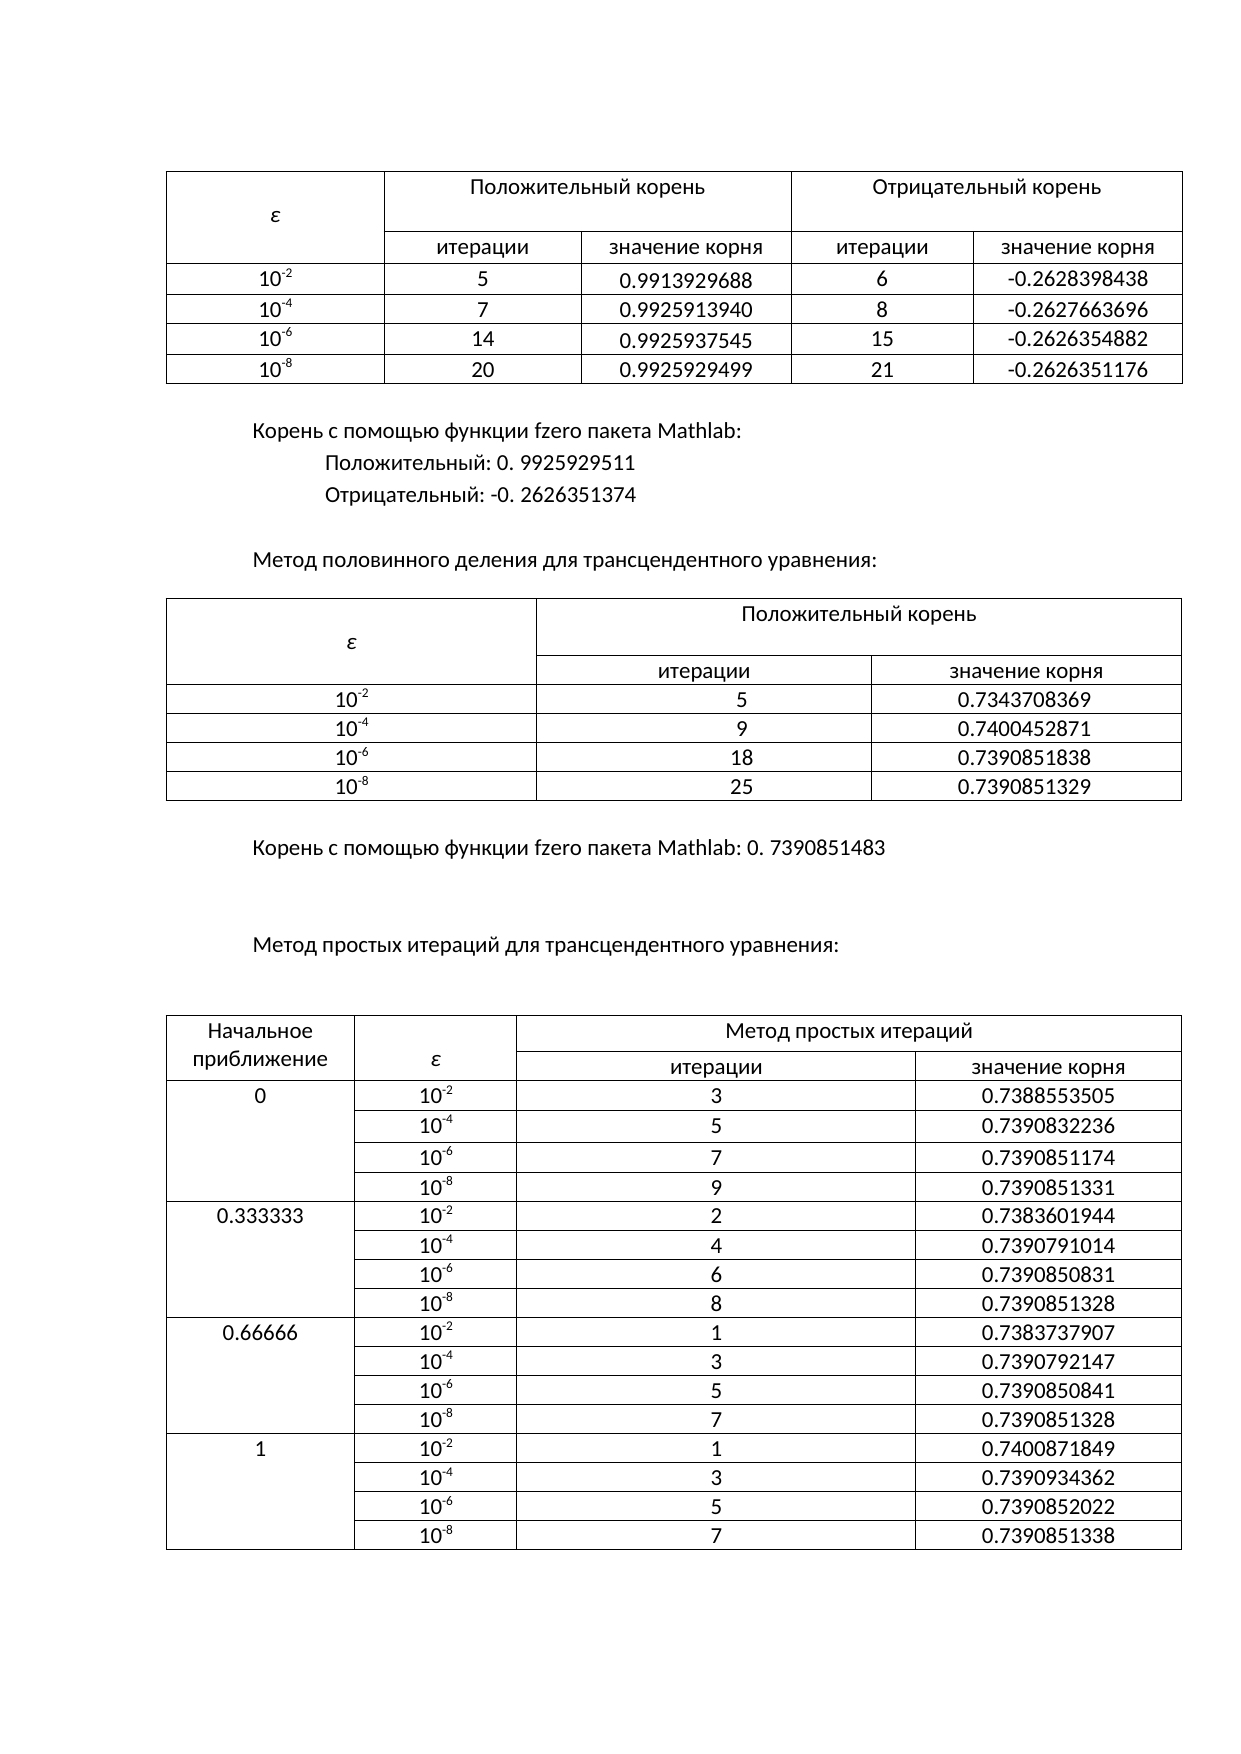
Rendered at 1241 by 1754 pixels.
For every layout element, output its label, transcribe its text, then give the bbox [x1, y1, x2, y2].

table_cell 1 [517, 1434, 915, 1462]
table_cell 0.7390792147 [916, 1347, 1181, 1375]
table_cell 10-2 [355, 1202, 516, 1230]
table_cell 0.7390851174 [916, 1143, 1181, 1172]
table_cell итерации [385, 232, 581, 263]
table_cell 10-4 [355, 1111, 516, 1142]
table_cell -0.2628398438 [974, 264, 1182, 294]
table_cell 8 [792, 295, 973, 323]
table_cell 0.7343708369 [872, 685, 1181, 713]
table_cell 5 [517, 1111, 915, 1142]
table_cell 10-8 [355, 1405, 516, 1433]
table_header Положительный корень [537, 599, 1181, 655]
table_cell 10-8 [167, 772, 536, 800]
table_cell 21 [792, 355, 973, 383]
table_cell 0.7390852022 [916, 1492, 1181, 1520]
table_cell 10-4 [355, 1463, 516, 1491]
table_cell 10-2 [167, 685, 536, 713]
table_cell 0 [167, 1081, 354, 1201]
table_header Положительный корень [385, 172, 791, 231]
table_cell 0.7390850841 [916, 1376, 1181, 1404]
table_cell 10-2 [355, 1081, 516, 1110]
table_header Метод простых итераций [517, 1016, 1181, 1051]
table_cell -0.2626354882 [974, 324, 1182, 354]
table_cell 10-2 [355, 1434, 516, 1462]
table_cell 2 [517, 1202, 915, 1230]
table_cell значение корня [582, 232, 791, 263]
table_cell 0.7390832236 [916, 1111, 1181, 1142]
table_cell 0.7390851331 [916, 1173, 1181, 1201]
table_header Отрицательный корень [792, 172, 1182, 231]
table_cell 9 [537, 714, 871, 742]
table_cell 0.7388553505 [916, 1081, 1181, 1110]
table_cell 14 [385, 324, 581, 354]
table_header ɛ [167, 599, 536, 684]
table_cell значение корня [872, 656, 1181, 684]
table_cell 10-2 [355, 1318, 516, 1346]
table_cell 0.7390851328 [916, 1405, 1181, 1433]
table_cell 0.9913929688 [582, 264, 791, 294]
table_cell 10-8 [355, 1173, 516, 1201]
table_cell 5 [517, 1492, 915, 1520]
table_cell 10-6 [355, 1143, 516, 1172]
table_cell 6 [792, 264, 973, 294]
table_cell итерации [517, 1052, 915, 1080]
table_cell 10-4 [167, 714, 536, 742]
table_cell 0.7390934362 [916, 1463, 1181, 1491]
table_cell 7 [517, 1143, 915, 1172]
table_cell значение корня [974, 232, 1182, 263]
table_cell 10-2 [167, 264, 384, 294]
table_cell итерации [792, 232, 973, 263]
table_cell 5 [517, 1376, 915, 1404]
table_cell 0.9925937545 [582, 324, 791, 354]
table_cell -0.2627663696 [974, 295, 1182, 323]
table_cell 25 [537, 772, 871, 800]
table_cell 0.66666 [167, 1318, 354, 1433]
table_cell 10-6 [355, 1376, 516, 1404]
table_cell 5 [537, 685, 871, 713]
table_cell 0.9925913940 [582, 295, 791, 323]
table_cell 0.7390851329 [872, 772, 1181, 800]
table_cell 10-4 [167, 295, 384, 323]
table_cell 6 [517, 1260, 915, 1288]
list Отрицательный: -0. 2626351374 [252, 480, 1152, 508]
table_cell 15 [792, 324, 973, 354]
table_cell 0.7383601944 [916, 1202, 1181, 1230]
table_header Начальное приближение [167, 1016, 354, 1080]
table_cell 10-8 [355, 1521, 516, 1549]
table_cell 1 [167, 1434, 354, 1549]
table_cell 4 [517, 1231, 915, 1259]
list Метод половинного деления для трансцендентного уравнения: [252, 545, 1152, 573]
table_cell 7 [385, 295, 581, 323]
table_cell итерации [537, 656, 871, 684]
table_cell -0.2626351176 [974, 355, 1182, 383]
table_cell 10-6 [167, 743, 536, 771]
table_cell 3 [517, 1463, 915, 1491]
table_cell 0.7400871849 [916, 1434, 1181, 1462]
table_cell 1 [517, 1318, 915, 1346]
list Положительный: 0. 9925929511 [252, 448, 1152, 476]
table_cell 10-4 [355, 1347, 516, 1375]
table_cell 20 [385, 355, 581, 383]
table_cell 18 [537, 743, 871, 771]
table_cell 7 [517, 1405, 915, 1433]
table_cell 9 [517, 1173, 915, 1201]
table_cell 7 [517, 1521, 915, 1549]
table_cell 5 [385, 264, 581, 294]
table_cell значение корня [916, 1052, 1181, 1080]
table_cell 0.7390851338 [916, 1521, 1181, 1549]
table_cell 0.7383737907 [916, 1318, 1181, 1346]
table_cell 10-6 [167, 324, 384, 354]
table_cell 3 [517, 1347, 915, 1375]
table_cell 10-6 [355, 1260, 516, 1288]
table_cell 10-8 [167, 355, 384, 383]
list Метод простых итераций для трансцендентного уравнения: [252, 930, 1152, 958]
table_cell 10-8 [355, 1289, 516, 1317]
table_cell 8 [517, 1289, 915, 1317]
table_cell 0.7390851328 [916, 1289, 1181, 1317]
table_cell 0.7390850831 [916, 1260, 1181, 1288]
table_cell 0.7400452871 [872, 714, 1181, 742]
table_cell 3 [517, 1081, 915, 1110]
table_cell 10-4 [355, 1231, 516, 1259]
table_cell 10-6 [355, 1492, 516, 1520]
list Корень с помощью функции fzero пакета Mathlab: 0. 7390851483 [252, 833, 1152, 861]
table_header ɛ [167, 172, 384, 263]
table_cell 0.7390791014 [916, 1231, 1181, 1259]
table_header ɛ [355, 1016, 516, 1080]
list Корень с помощью функции fzero пакета Mathlab: [252, 416, 1152, 444]
table_cell 0.333333 [167, 1202, 354, 1317]
table_cell 0.9925929499 [582, 355, 791, 383]
table_cell 0.7390851838 [872, 743, 1181, 771]
